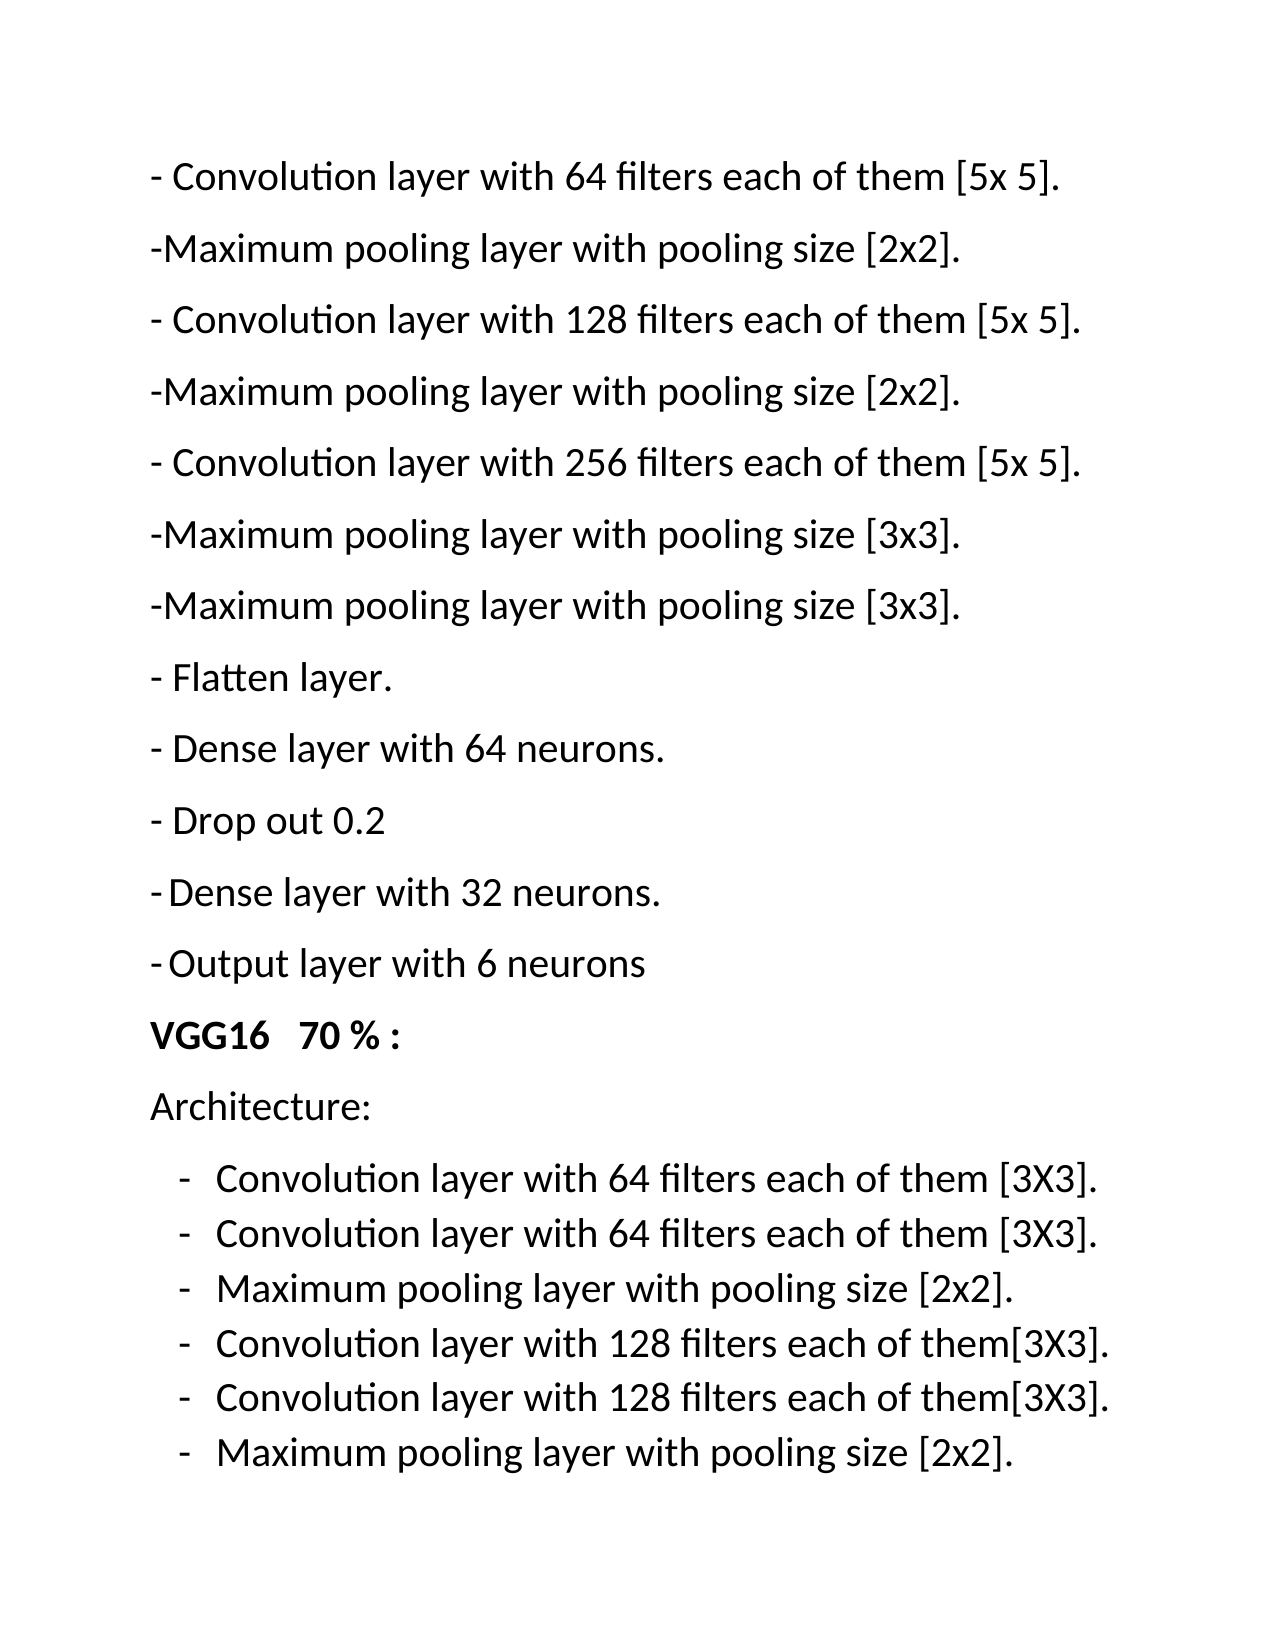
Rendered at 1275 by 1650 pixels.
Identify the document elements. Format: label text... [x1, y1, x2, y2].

text VGG16 70 % : [150, 1009, 1125, 1059]
text - Convolution layer with 128 filters each of them [5x 5]. [150, 293, 1125, 344]
list Convolution layer with 64 filters each of them [3X3]. [178, 1152, 1125, 1203]
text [150, 222, 1125, 272]
text - Dense layer with 32 neurons. [150, 866, 1125, 916]
text Architecture: [150, 1080, 1125, 1131]
text - Flatten layer. [150, 651, 1125, 702]
list Maximum pooling layer with pooling size [2x2]. [178, 1262, 1125, 1312]
list Convolution layer with 64 filters each of them [3X3]. [178, 1207, 1125, 1258]
text -Maximum pooling layer with pooling size [3x3]. [150, 579, 1125, 630]
list Convolution layer with 128 filters each of them[3X3]. [178, 1317, 1125, 1367]
text -Maximum pooling layer with pooling size [3x3]. [150, 508, 1125, 559]
list Maximum pooling layer with pooling size [2x2]. [178, 1426, 1125, 1477]
list Convolution layer with 128 filters each of them[3X3]. [178, 1371, 1125, 1422]
text - Dense layer with 64 neurons. [150, 722, 1125, 773]
text -Maximum pooling layer with pooling size [2x2]. [150, 365, 1125, 416]
text - Output layer with 6 neurons [150, 937, 1125, 988]
text - Convolution layer with 64 filters each of them [5x 5]. [150, 150, 1125, 201]
text - Drop out 0.2 [150, 794, 1125, 845]
text - Convolution layer with 256 filters each of them [5x 5]. [150, 436, 1125, 487]
